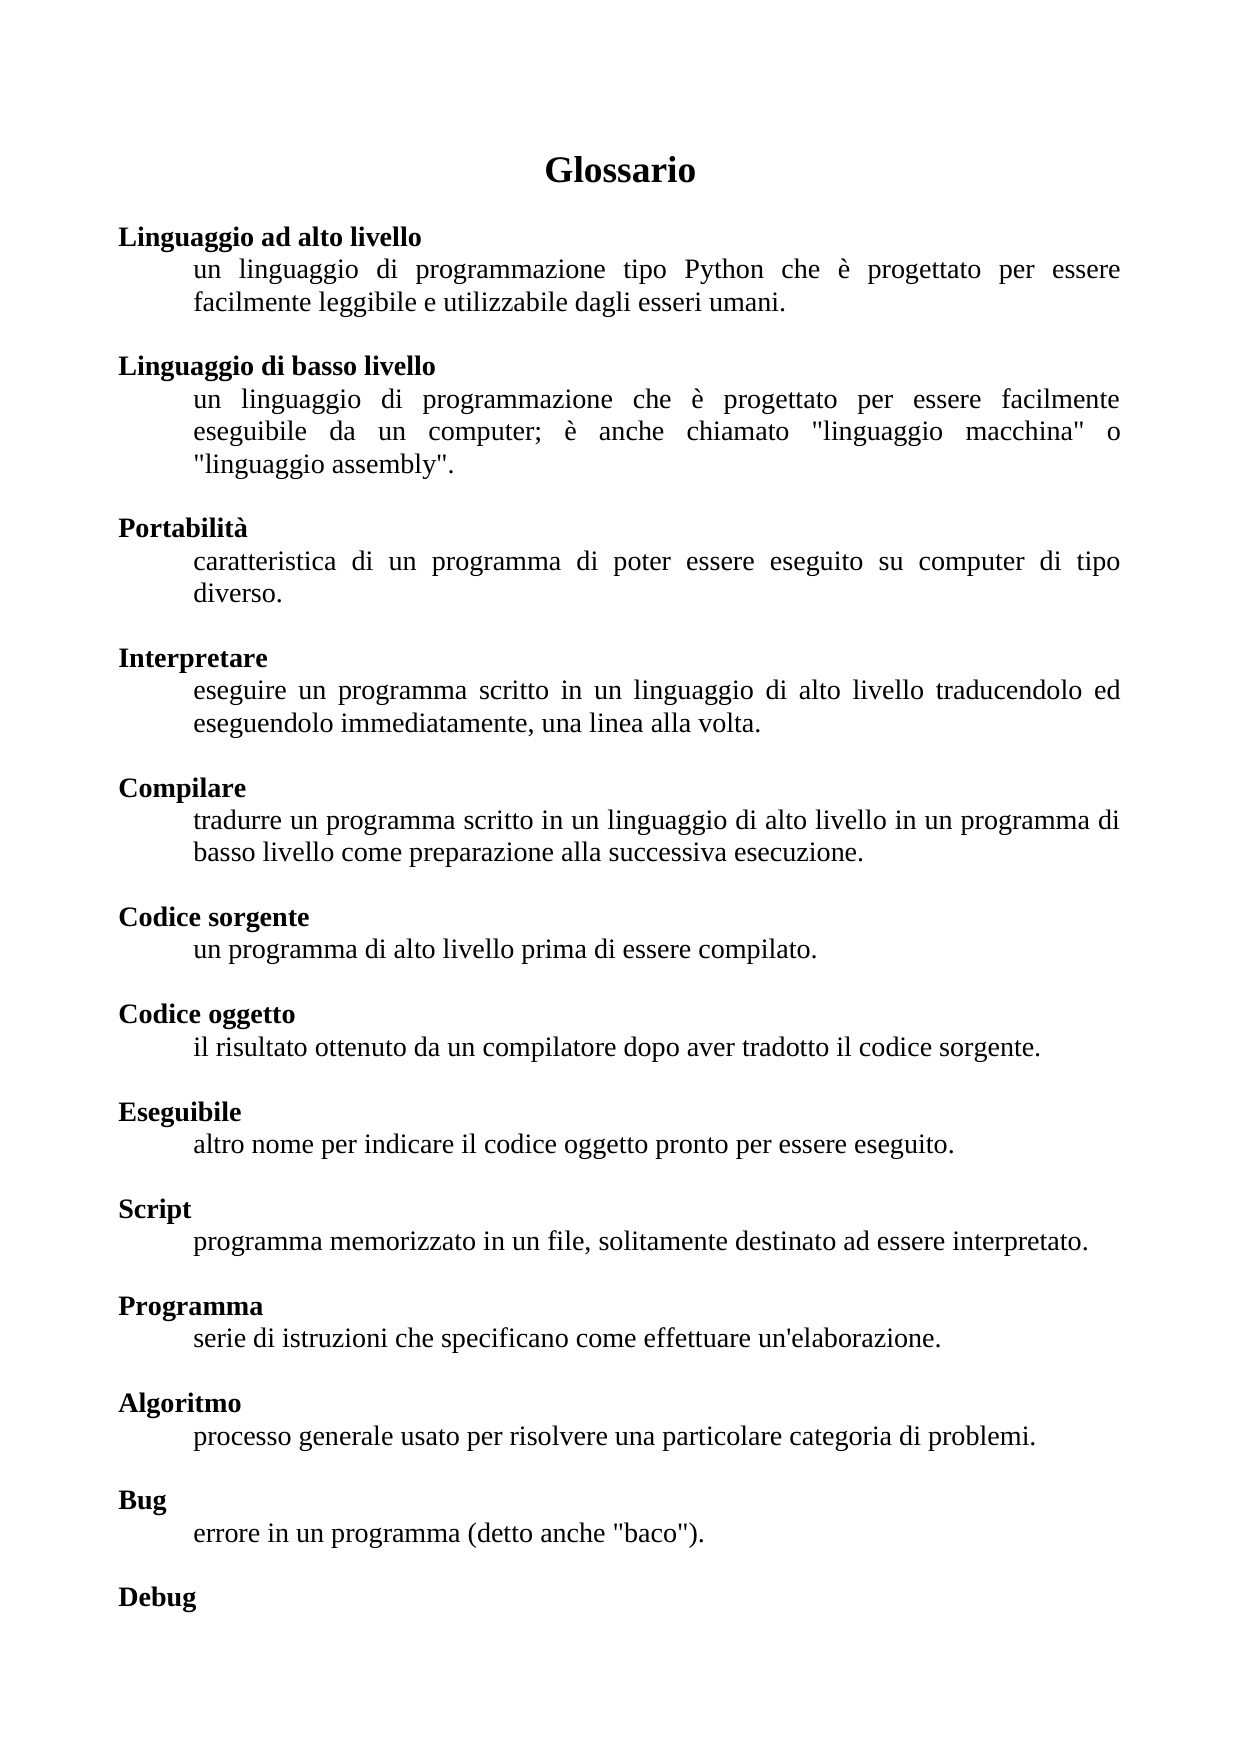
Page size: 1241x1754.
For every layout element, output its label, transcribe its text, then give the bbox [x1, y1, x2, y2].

text Debug [118, 1581, 1122, 1613]
text un linguaggio di programmazione tipo Python che è progettato per essere facilmente leggibile e utilizzabile dagli esseri umani. [193, 252, 1122, 317]
text il risultato ottenuto da un compilatore dopo aver tradotto il codice sorgente. [193, 1030, 1122, 1062]
text Portabilità [118, 511, 1122, 544]
text Linguaggio ad alto livello [118, 220, 1122, 252]
text programma memorizzato in un file, solitamente destinato ad essere interpretato. [193, 1224, 1122, 1257]
text un programma di alto livello prima di essere compilato. [193, 933, 1122, 965]
text tradurre un programma scritto in un linguaggio di alto livello in un programma di basso livello come preparazione alla successiva esecuzione. [193, 803, 1122, 868]
text eseguire un programma scritto in un linguaggio di alto livello traducendolo ed eseguendolo immediatamente, una linea alla volta. [193, 673, 1122, 738]
text Programma [118, 1289, 1122, 1321]
text processo generale usato per risolvere una particolare categoria di problemi. [193, 1418, 1122, 1451]
text Interpretare [118, 641, 1122, 673]
text caratteristica di un programma di poter essere eseguito su computer di tipo diverso. [193, 544, 1122, 609]
text Glossario [118, 148, 1122, 191]
text un linguaggio di programmazione che è progettato per essere facilmente eseguibile da un computer; è anche chiamato "linguaggio macchina" o "linguaggio assembly". [193, 382, 1122, 479]
text Script [118, 1192, 1122, 1224]
text Codice sorgente [118, 900, 1122, 933]
text errore in un programma (detto anche "baco"). [193, 1516, 1122, 1548]
text Linguaggio di basso livello [118, 349, 1122, 382]
text Eseguibile [118, 1094, 1122, 1127]
text Codice oggetto [118, 997, 1122, 1030]
text serie di istruzioni che specificano come effettuare un'elaborazione. [193, 1321, 1122, 1354]
text Algoritmo [118, 1386, 1122, 1418]
text Bug [118, 1483, 1122, 1516]
text altro nome per indicare il codice oggetto pronto per essere eseguito. [193, 1127, 1122, 1159]
text Compilare [118, 771, 1122, 803]
